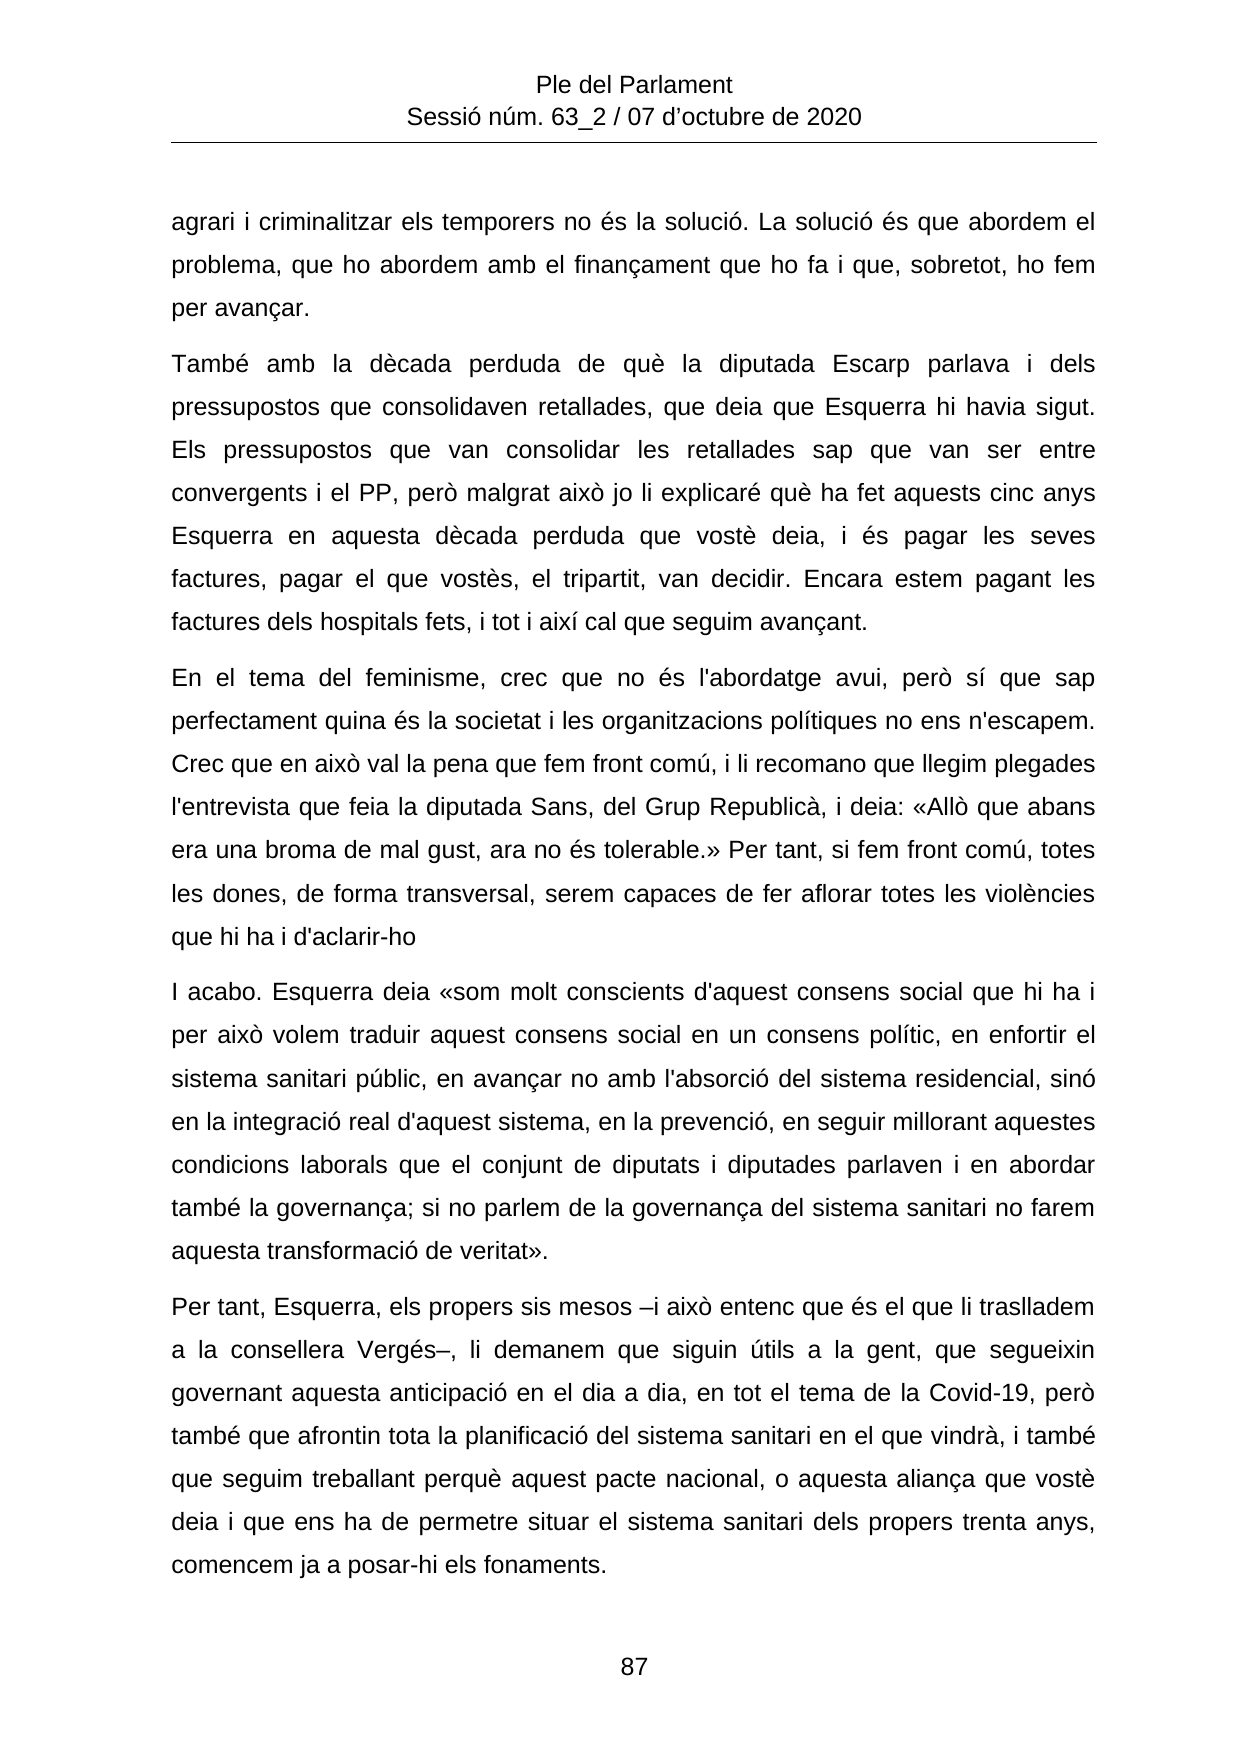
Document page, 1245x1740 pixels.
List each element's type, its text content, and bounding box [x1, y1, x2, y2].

text I acabo. Esquerra deia «som molt conscients d'aquest consens social que hi ha i per això volem traduir aquest consens social en un consens polític, en enfortir el sistema sanitari públic, en avançar no amb l'absorció del sistema residencial, sinó en la integració real d'aquest sistema, en la prevenció, en seguir millorant aquestes condicions laborals que el conjunt de diputats i diputades parlaven i en abordar també la governança; si no parlem de la governança del sistema sanitari no farem aquesta transformació de veritat». [171, 977, 1097, 1265]
text Per tant, Esquerra, els propers sis mesos –i això entenc que és el que li traslladem a la consellera Vergés–, li demanem que siguin útils a la gent, que segueixin governant aquesta anticipació en el dia a dia, en tot el tema de la Covid-19, però també que afrontin tota la planificació del sistema sanitari en el que vindrà, i també que seguim treballant perquè aquest pacte nacional, o aquesta aliança que vostè deia i que ens ha de permetre situar el sistema sanitari dels propers trenta anys, comencem ja a posar-hi els fonaments. [171, 1292, 1097, 1579]
text En el tema del feminisme, crec que no és l'abordatge avui, però sí que sap perfectament quina és la societat i les organitzacions polítiques no ens n'escapem. Crec que en això val la pena que fem front comú, i li recomano que llegim plegades l'entrevista que feia la diputada Sans, del Grup Republicà, i deia: «Allò que abans era una broma de mal gust, ara no és tolerable.» Per tant, si fem front comú, totes les dones, de forma transversal, serem capaces de fer aflorar totes les violències que hi ha i d'aclarir-ho [171, 663, 1097, 951]
text També amb la dècada perduda de què la diputada Escarp parlava i dels pressupostos que consolidaven retallades, que deia que Esquerra hi havia sigut. Els pressupostos que van consolidar les retallades sap que van ser entre convergents i el PP, però malgrat això jo li explicaré què ha fet aquests cinc anys Esquerra en aquesta dècada perduda que vostè deia, i és pagar les seves factures, pagar el que vostès, el tripartit, van decidir. Encara estem pagant les factures dels hospitals fets, i tot i així cal que seguim avançant. [171, 349, 1097, 636]
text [171, 207, 1097, 322]
